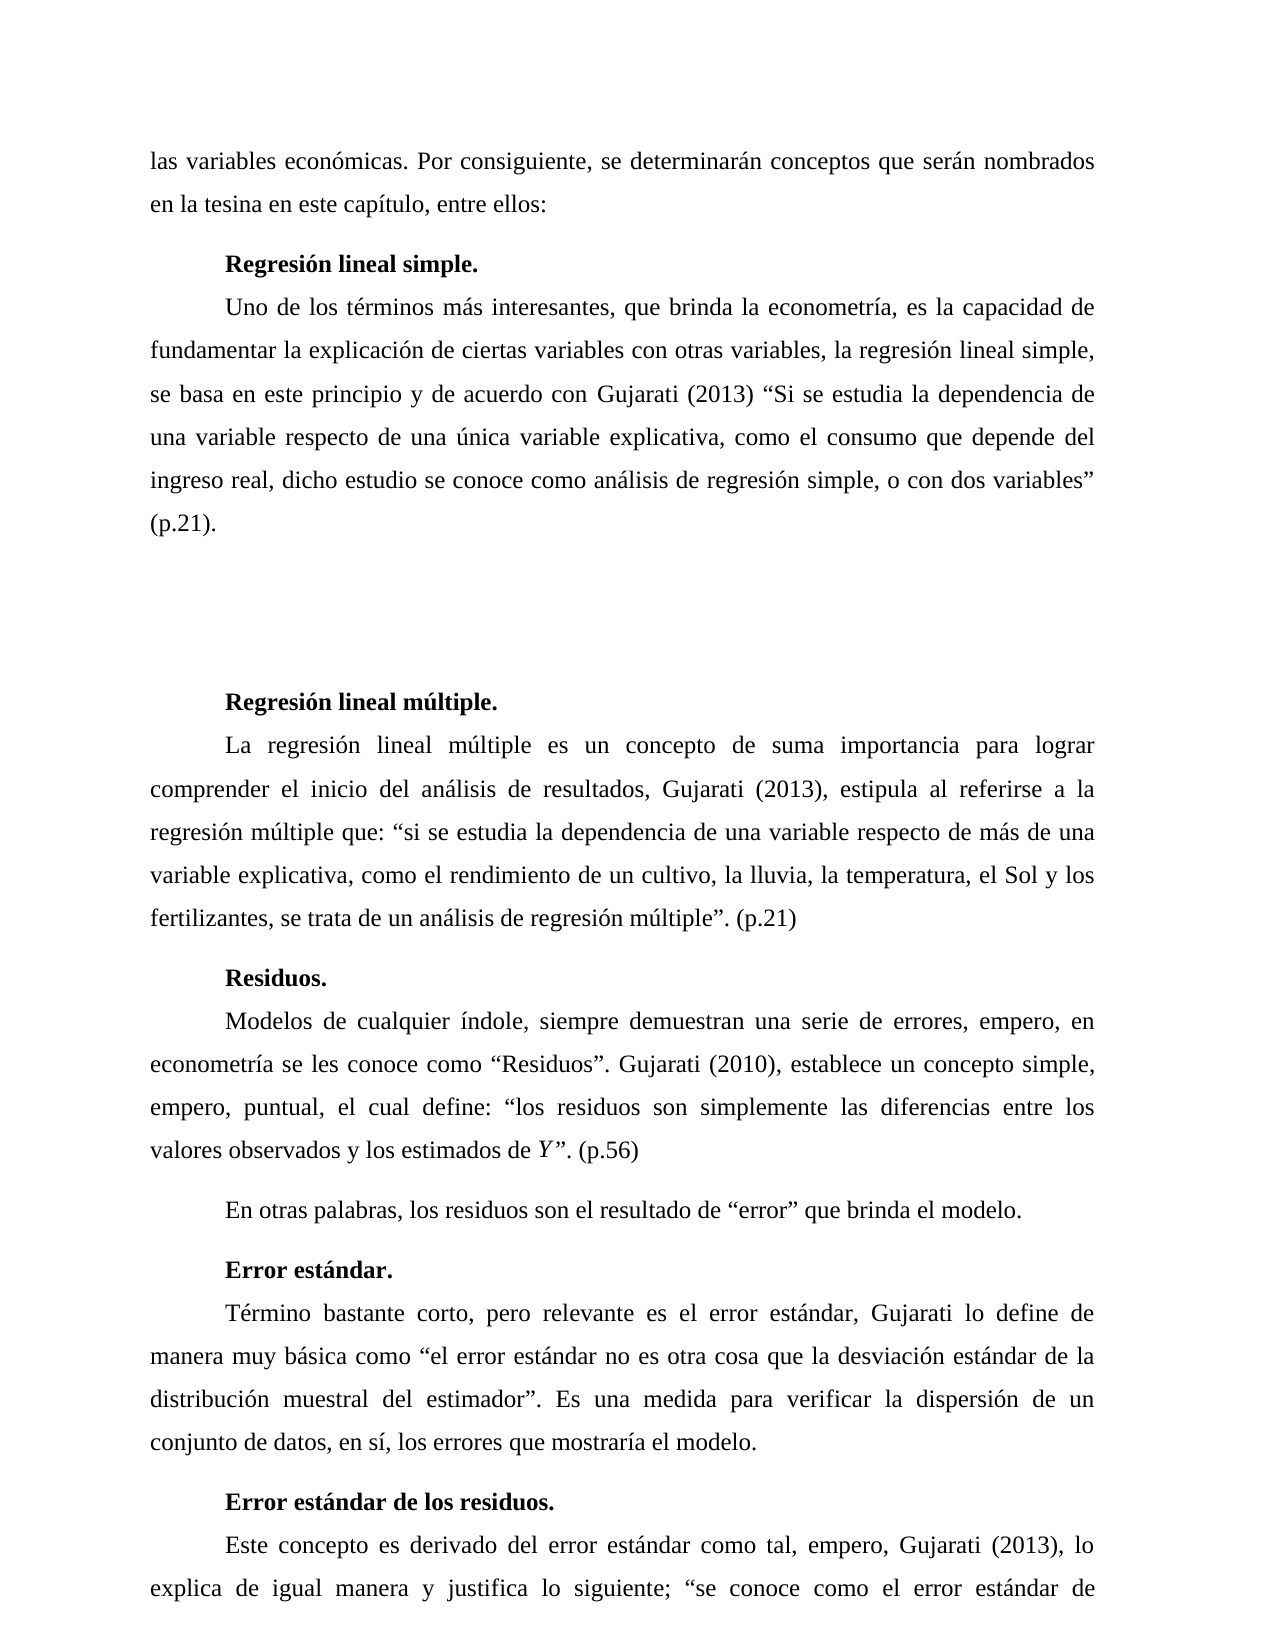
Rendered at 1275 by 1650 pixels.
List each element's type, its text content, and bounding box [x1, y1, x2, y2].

subtitle Error estándar. [150, 1255, 1096, 1284]
subtitle Regresión lineal simple. [150, 249, 1096, 278]
text Modelos de cualquier índole, siempre demuestran una serie de errores, empero, en econometría se les conoce como “Residuos”. Gujarati (2010), establece un concepto simple, empero, puntual, el cual define: “los residuos son simplemente las diferencias entre los valores observados y los estimados de ”. (p.56) [150, 1006, 1096, 1164]
text En otras palabras, los residuos son el resultado de “error” que brinda el modelo. [150, 1195, 1096, 1224]
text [150, 1530, 1096, 1602]
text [150, 146, 1096, 218]
text Uno de los términos más interesantes, que brinda la econometría, es la capacidad de fundamentar la explicación de ciertas variables con otras variables, la regresión lineal simple, se basa en este principio y de acuerdo con Gujarati (2013) “Si se estudia la dependencia de una variable respecto de una única variable explicativa, como el consumo que depende del ingreso real, dicho estudio se conoce como análisis de regresión simple, o con dos variables” (p.21). [150, 292, 1096, 537]
subtitle Regresión lineal múltiple. [150, 687, 1096, 716]
subtitle Residuos. [150, 963, 1096, 992]
text La regresión lineal múltiple es un concepto de suma importancia para lograr comprender el inicio del análisis de resultados, Gujarati (2013), estipula al referirse a la regresión múltiple que: “si se estudia la dependencia de una variable respecto de más de una variable explicativa, como el rendimiento de un cultivo, la lluvia, la temperatura, el Sol y los fertilizantes, se trata de un análisis de regresión múltiple”. (p.21) [150, 731, 1096, 932]
subtitle Error estándar de los residuos. [150, 1487, 1096, 1516]
text Término bastante corto, pero relevante es el error estándar, Gujarati lo define de manera muy básica como “el error estándar no es otra cosa que la desviación estándar de la distribución muestral del estimador”. Es una medida para verificar la dispersión de un conjunto de datos, en sí, los errores que mostraría el modelo. [150, 1298, 1096, 1456]
